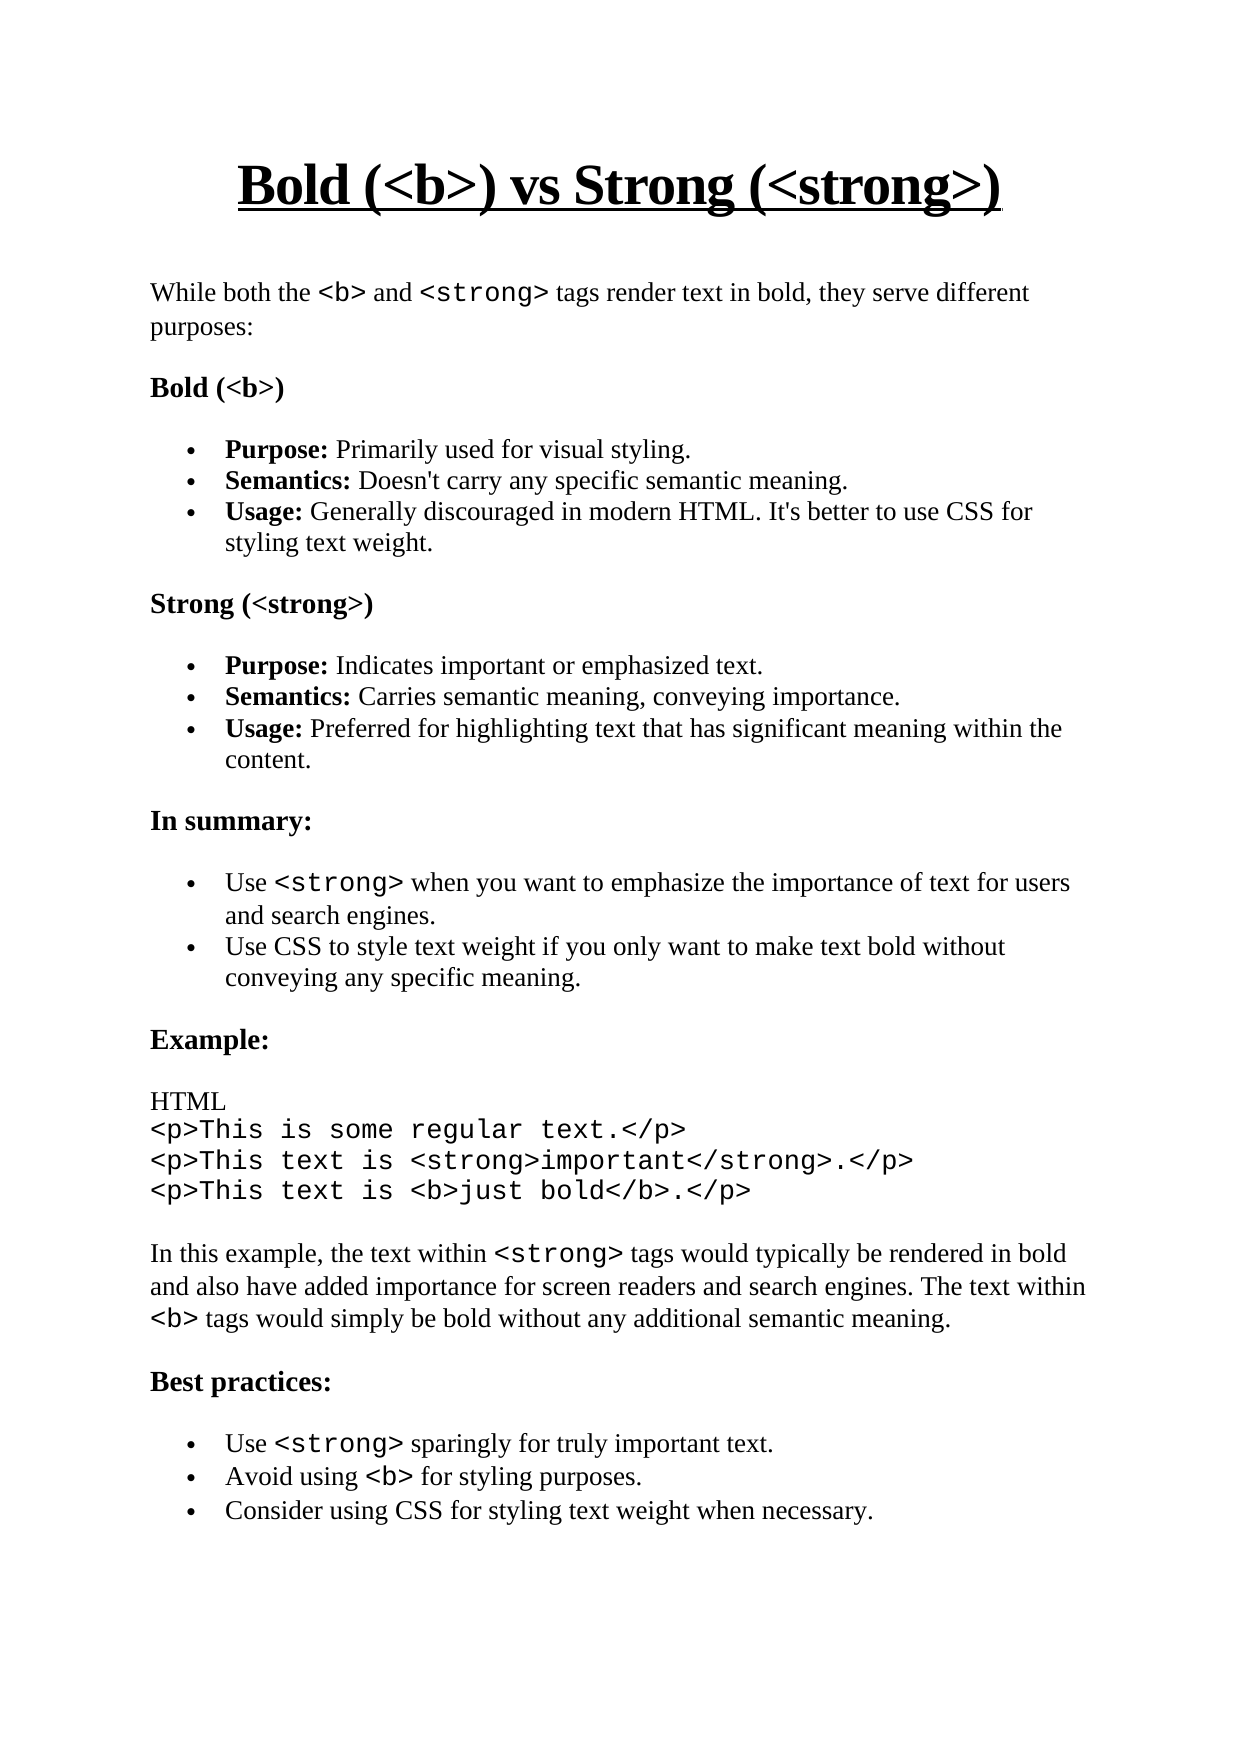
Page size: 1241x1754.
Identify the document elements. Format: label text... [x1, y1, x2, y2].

list Semantics: Carries semantic meaning, conveying importance. [187, 681, 1090, 712]
list Use CSS to style text weight if you only want to make text bold without conveying any specific meaning. [187, 930, 1090, 993]
list Avoid using <b> for styling purposes. [187, 1460, 1090, 1494]
text In this example, the text within <strong> tags would typically be rendered in bold and also have added importance for screen readers and search engines. The text within <b> tags would simply be bold without any additional semantic meaning. [150, 1237, 1090, 1335]
text <p>This is some regular text.</p> [150, 1116, 1090, 1146]
text <p>This text is <strong>important</strong>.</p> [150, 1146, 1090, 1177]
text Best practices: [150, 1364, 1090, 1398]
list Use <strong> when you want to emphasize the importance of text for users and search engines. [187, 866, 1090, 930]
text <p>This text is <b>just bold</b>.</p> [150, 1177, 1090, 1208]
text HTML [150, 1084, 1090, 1116]
list Semantics: Doesn't carry any specific semantic meaning. [187, 464, 1090, 495]
text Example: [150, 1022, 1090, 1055]
list Purpose: Indicates important or emphasized text. [187, 649, 1090, 681]
list Usage: Preferred for highlighting text that has significant meaning within the content. [187, 712, 1090, 774]
text Bold (<b>) [150, 370, 1090, 404]
text While both the <b> and <strong> tags render text in bold, they serve different purposes: [150, 276, 1090, 341]
list Use <strong> sparingly for truly important text. [187, 1427, 1090, 1460]
title Bold (<b>) vs Strong (<strong>) [150, 150, 1090, 217]
list Usage: Generally discouraged in modern HTML. It's better to use CSS for styling text weight. [187, 495, 1090, 557]
text In summary: [150, 803, 1090, 837]
list Consider using CSS for styling text weight when necessary. [187, 1494, 1090, 1525]
text Strong (<strong>) [150, 587, 1090, 620]
list Purpose: Primarily used for visual styling. [187, 433, 1090, 464]
